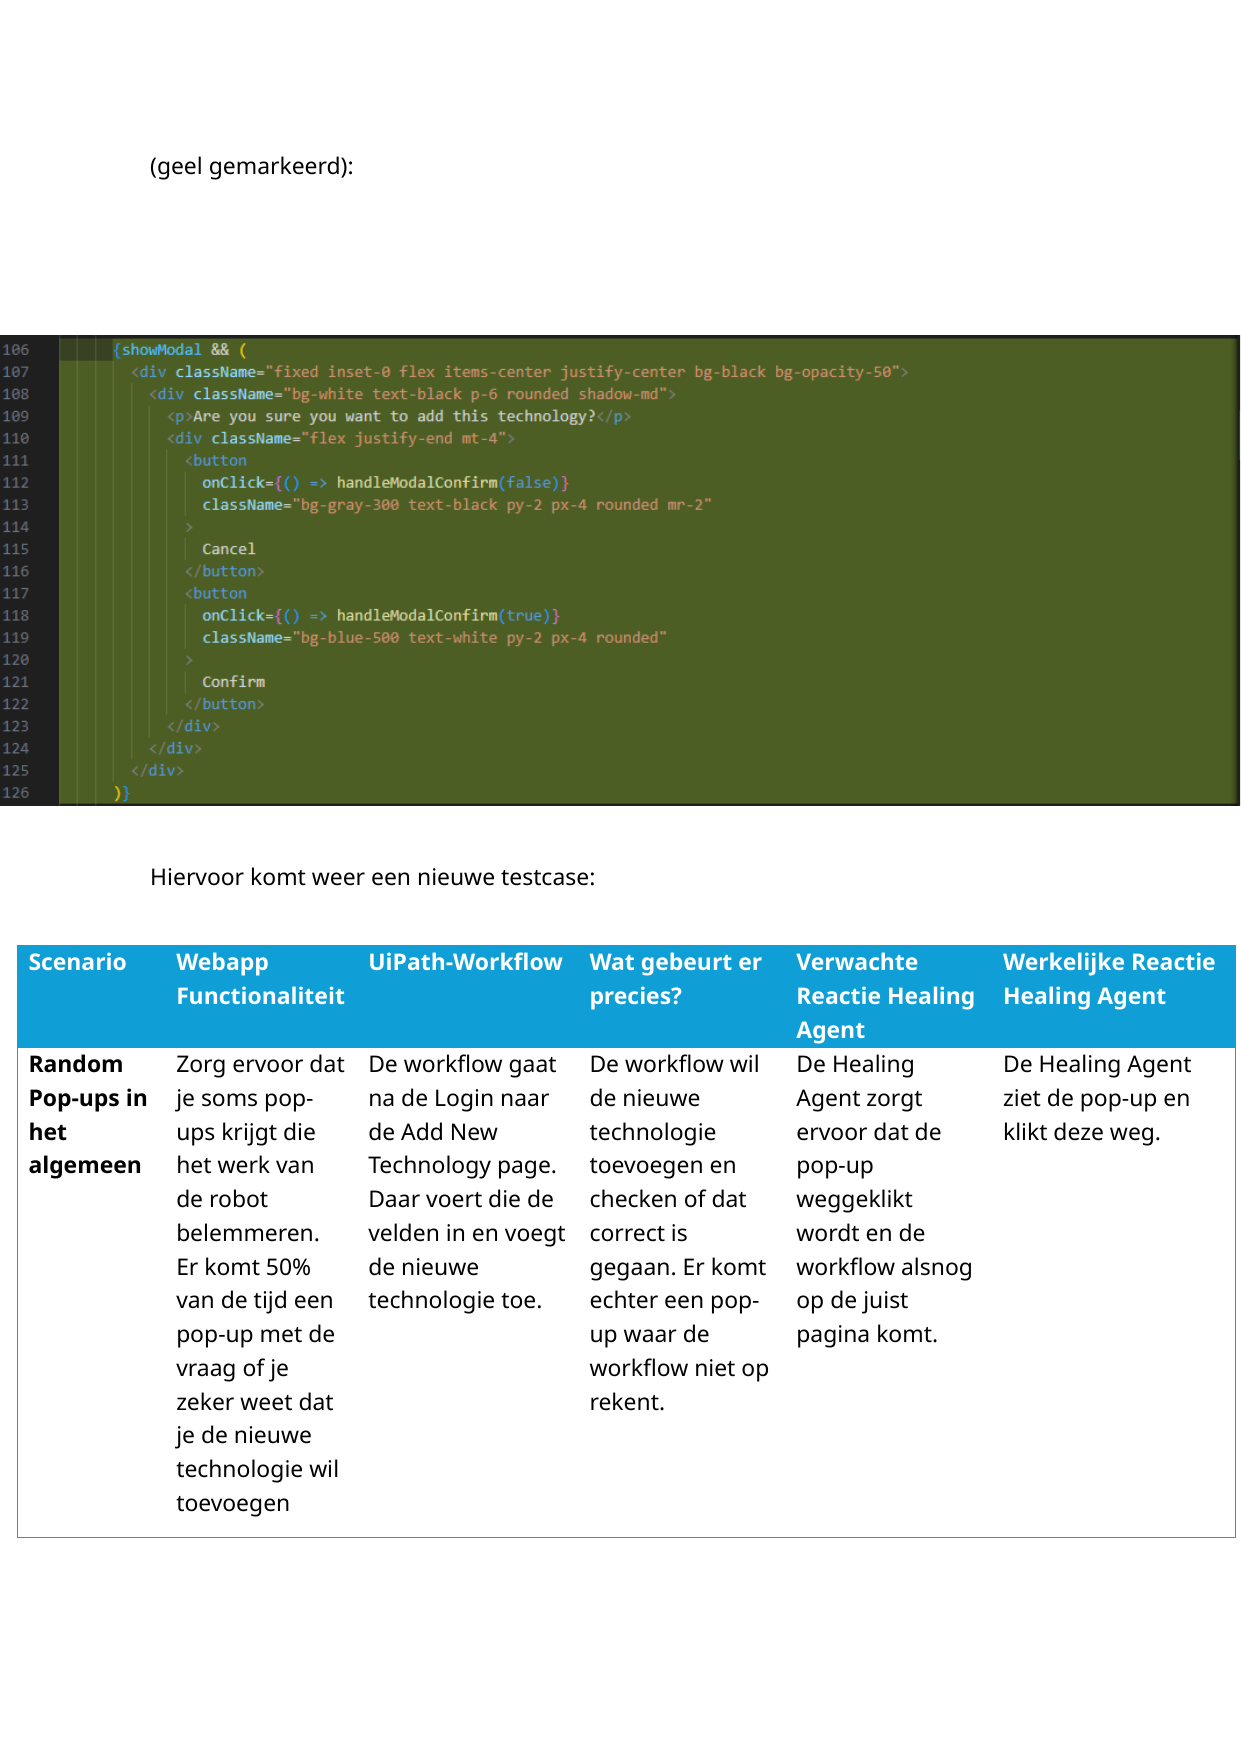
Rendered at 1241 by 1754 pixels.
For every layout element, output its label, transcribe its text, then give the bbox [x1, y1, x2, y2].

table_cell Random Pop-ups in het algemeen [18, 1048, 165, 1537]
table_cell De Healing Agent zorgt ervoor dat de pop-up weggeklikt wordt en de workflow alsnog op de juist pagina komt. [785, 1048, 992, 1537]
table_cell Zorg ervoor dat je soms pop-ups krijgt die het werk van de robot belemmeren. Er komt 50% van de tijd een pop-up met de vraag of je zeker weet dat je de nieuwe technologie wil toevoegen [165, 1048, 357, 1537]
table_cell De Healing Agent ziet de pop-up en klikt deze weg. [992, 1048, 1235, 1537]
table_cell De workflow wil de nieuwe technologie toevoegen en checken of dat correct is gegaan. Er komt echter een pop-up waar de workflow niet op rekent. [578, 1048, 785, 1537]
text Om dit te vervangen is het stukje code dat geel is gemarkeerd toegevoegd. De window.confirm is dus vervangen met een custom modal dialog box die verschijnt in de applicatie. Om dat werkend te maken zijn de volgende stukjes code toegevoegd (geel gemarkeerd): [150, 150, 1090, 215]
table_header Scenario [18, 946, 165, 1047]
picture [0, 335, 1241, 806]
table_header Werkelijke Reactie Healing Agent [992, 946, 1235, 1047]
text Hiervoor komt weer een nieuwe testcase: [150, 806, 1090, 926]
table_header Webapp Functionaliteit [165, 946, 357, 1047]
table_header UiPath-Workflow [357, 946, 578, 1047]
table_header Verwachte Reactie Healing Agent [785, 946, 992, 1047]
table_cell De workflow gaat na de Login naar de Add New Technology page. Daar voert die de velden in en voegt de nieuwe technologie toe. [357, 1048, 578, 1537]
table_header Wat gebeurt er precies? [578, 946, 785, 1047]
